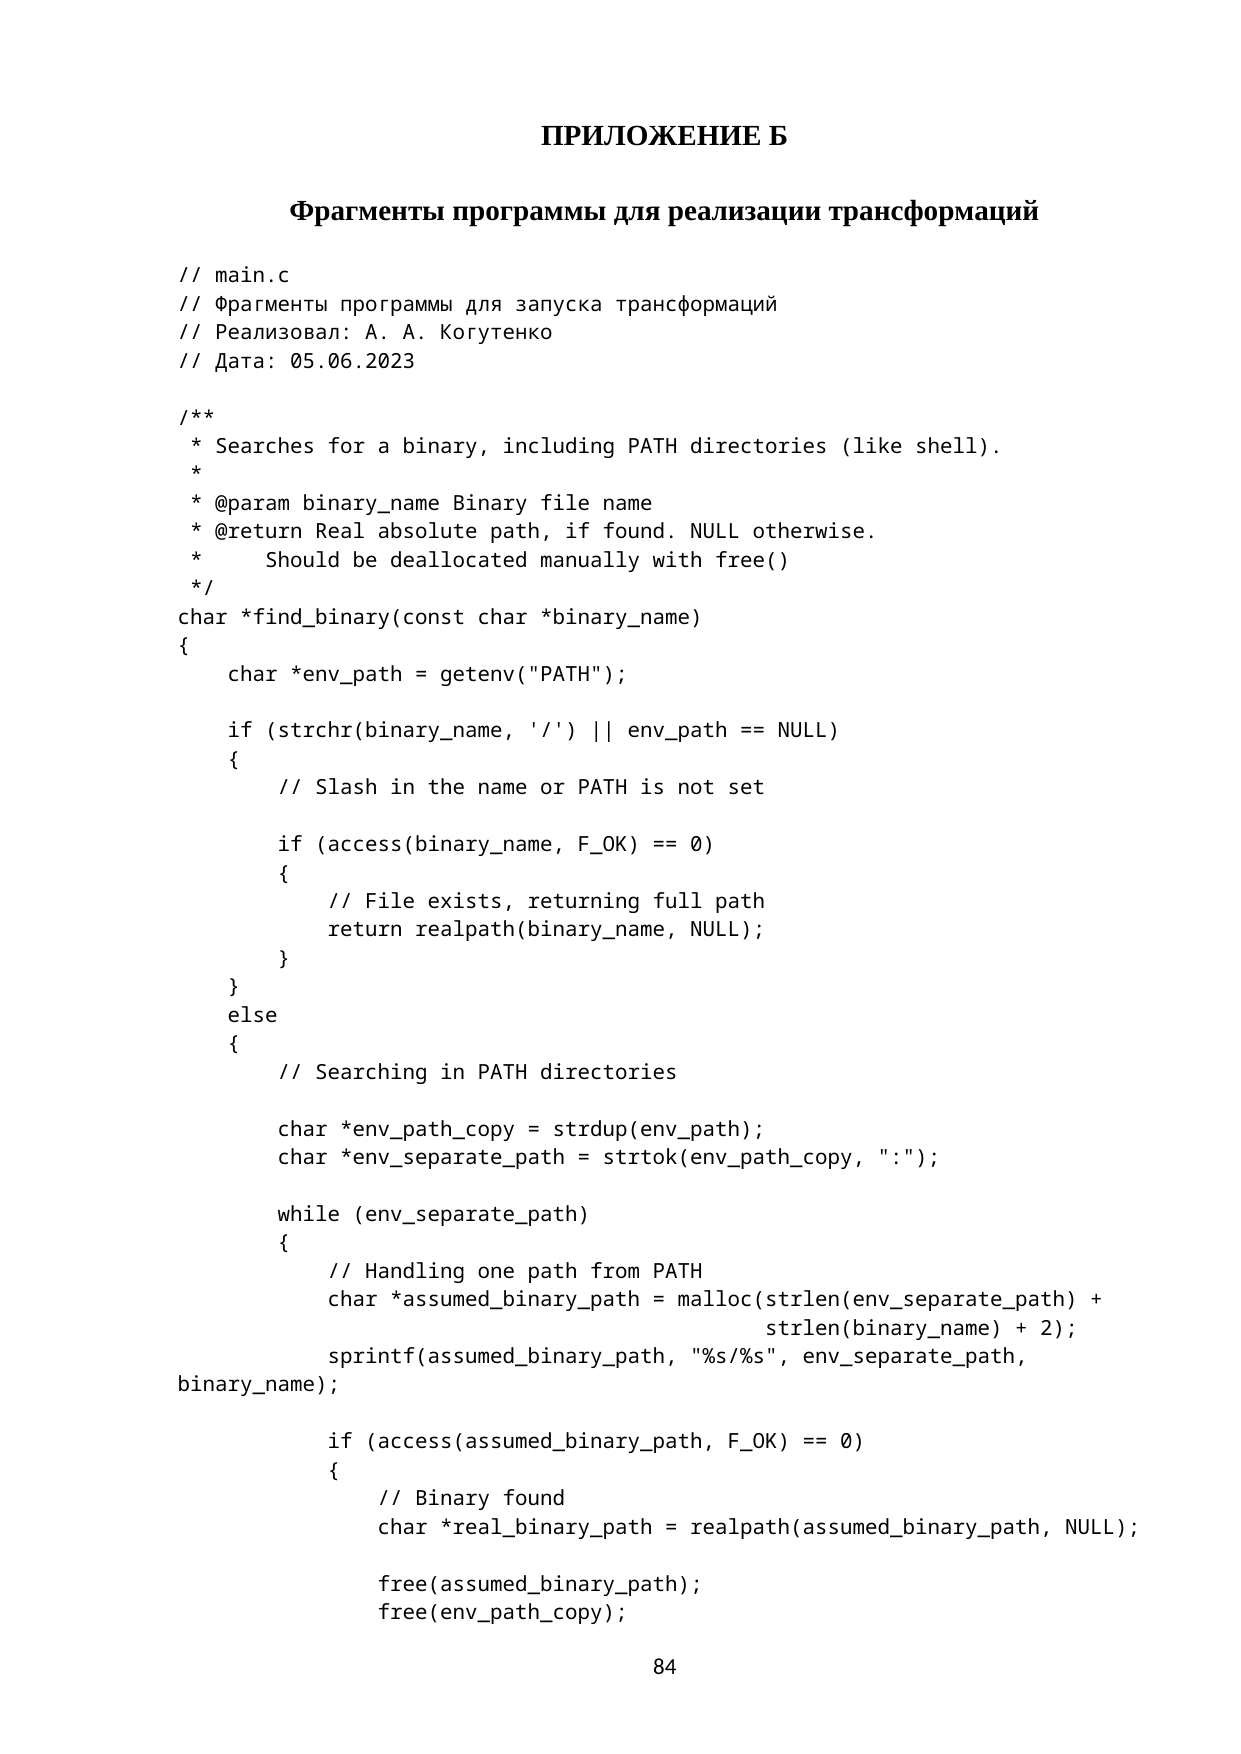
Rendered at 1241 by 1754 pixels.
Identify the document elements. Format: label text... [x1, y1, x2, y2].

text Фрагменты программы для реализации трансформаций [177, 193, 1152, 227]
text char *assumed_binary_path = malloc(strlen(env_separate_path) + [177, 1284, 1152, 1313]
text { [177, 1227, 1152, 1256]
text } [177, 943, 1152, 971]
text * @param binary_name Binary file name [177, 488, 1152, 516]
text { [177, 630, 1152, 659]
text { [177, 1028, 1152, 1057]
text if (access(assumed_binary_path, F_OK) == 0) [177, 1426, 1152, 1455]
text // Searching in PATH directories [177, 1057, 1152, 1085]
text char *env_path_copy = strdup(env_path); [177, 1114, 1152, 1142]
text char *real_binary_path = realpath(assumed_binary_path, NULL); [177, 1512, 1152, 1540]
text { [177, 744, 1152, 772]
text sprintf(assumed_binary_path, "%s/%s", env_separate_path, binary_name); [177, 1341, 1152, 1398]
text // main.c [177, 261, 1152, 289]
text if (access(binary_name, F_OK) == 0) [177, 829, 1152, 858]
text */ [177, 573, 1152, 602]
text { [177, 858, 1152, 886]
text /** [177, 403, 1152, 431]
text // Дата: 05.06.2023 [177, 346, 1152, 374]
text if (strchr(binary_name, '/') || env_path == NULL) [177, 716, 1152, 744]
text { [177, 1455, 1152, 1483]
text char *find_binary(const char *binary_name) [177, 602, 1152, 630]
text return realpath(binary_name, NULL); [177, 914, 1152, 943]
text while (env_separate_path) [177, 1199, 1152, 1227]
text free(env_path_copy); [177, 1597, 1152, 1626]
text * @return Real absolute path, if found. NULL otherwise. [177, 516, 1152, 545]
text } [177, 971, 1152, 1000]
text ПРИЛОЖЕНИЕ Б [177, 118, 1152, 152]
text // Фрагменты программы для запуска трансформаций [177, 289, 1152, 317]
text * [177, 459, 1152, 488]
text // Реализовал: А. А. Когутенко [177, 317, 1152, 346]
text else [177, 1000, 1152, 1028]
text // Slash in the name or PATH is not set [177, 772, 1152, 801]
text char *env_path = getenv("PATH"); [177, 659, 1152, 687]
text strlen(binary_name) + 2); [177, 1313, 1152, 1341]
text // Binary found [177, 1483, 1152, 1512]
text // Handling one path from PATH [177, 1256, 1152, 1284]
text * Searches for a binary, including PATH directories (like shell). [177, 431, 1152, 459]
text * Should be deallocated manually with free() [177, 545, 1152, 573]
text // File exists, returning full path [177, 886, 1152, 914]
text free(assumed_binary_path); [177, 1569, 1152, 1597]
text char *env_separate_path = strtok(env_path_copy, ":"); [177, 1142, 1152, 1171]
